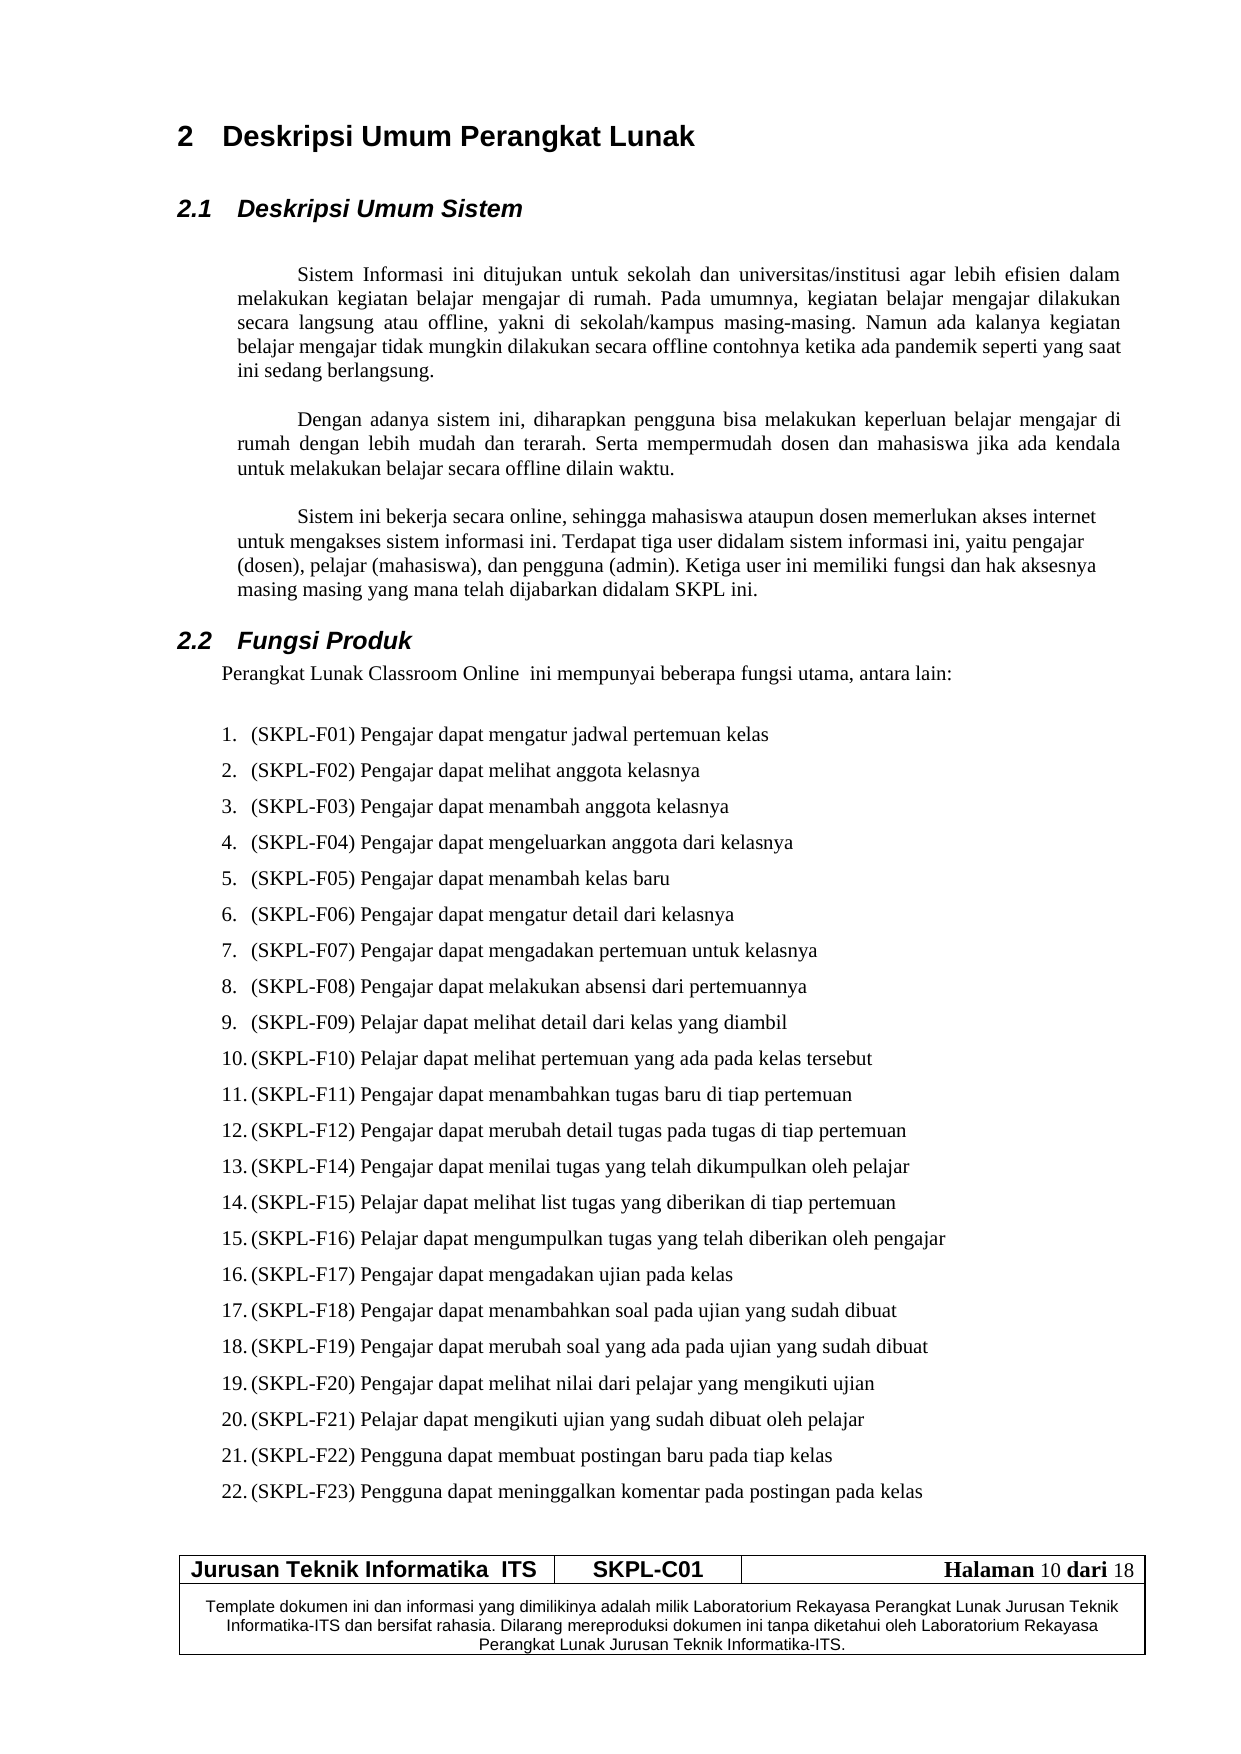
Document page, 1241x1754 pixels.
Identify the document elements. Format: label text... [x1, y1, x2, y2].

list (SKPL-F21) Pelajar dapat mengikuti ujian yang sudah dibuat oleh pelajar [221, 1407, 1122, 1431]
subtitle Deskripsi Umum Sistem [177, 194, 1122, 223]
list (SKPL-F08) Pengajar dapat melakukan absensi dari pertemuannya [221, 974, 1122, 998]
list (SKPL-F15) Pelajar dapat melihat list tugas yang diberikan di tiap pertemuan [221, 1190, 1122, 1214]
list (SKPL-F06) Pengajar dapat mengatur detail dari kelasnya [221, 902, 1122, 926]
list (SKPL-F12) Pengajar dapat merubah detail tugas pada tugas di tiap pertemuan [221, 1118, 1122, 1142]
list (SKPL-F09) Pelajar dapat melihat detail dari kelas yang diambil [221, 1010, 1122, 1034]
list (SKPL-F20) Pengajar dapat melihat nilai dari pelajar yang mengikuti ujian [221, 1371, 1122, 1394]
subtitle Sistem ini bekerja secara online, sehingga mahasiswa ataupun dosen memerlukan akses internet untuk mengakses sistem informasi ini. Terdapat tiga user didalam sistem informasi ini, yaitu pengajar (dosen), pelajar (mahasiswa), dan pengguna (admin). Ketiga user ini memiliki fungsi dan hak aksesnya masing masing yang mana telah dijabarkan didalam SKPL ini. [237, 504, 1122, 601]
list (SKPL-F03) Pengajar dapat menambah anggota kelasnya [221, 794, 1122, 818]
list (SKPL-F19) Pengajar dapat merubah soal yang ada pada ujian yang sudah dibuat [221, 1334, 1122, 1358]
subtitle Dengan adanya sistem ini, diharapkan pengguna bisa melakukan keperluan belajar mengajar di rumah dengan lebih mudah dan terarah. Serta mempermudah dosen dan mahasiswa jika ada kendala untuk melakukan belajar secara offline dilain waktu. [237, 407, 1122, 479]
subtitle Sistem Informasi ini ditujukan untuk sekolah dan universitas/institusi agar lebih efisien dalam melakukan kegiatan belajar mengajar di rumah. Pada umumnya, kegiatan belajar mengajar dilakukan secara langsung atau offline, yakni di sekolah/kampus masing-masing. Namun ada kalanya kegiatan belajar mengajar tidak mungkin dilakukan secara offline contohnya ketika ada pandemik seperti yang saat ini sedang berlangsung. [237, 262, 1122, 382]
list (SKPL-F22) Pengguna dapat membuat postingan baru pada tiap kelas [221, 1443, 1122, 1467]
list (SKPL-F18) Pengajar dapat menambahkan soal pada ujian yang sudah dibuat [221, 1298, 1122, 1322]
text Perangkat Lunak Classroom Online ini mempunyai beberapa fungsi utama, antara lain: [214, 661, 1122, 685]
list (SKPL-F02) Pengajar dapat melihat anggota kelasnya [221, 758, 1122, 782]
list (SKPL-F10) Pelajar dapat melihat pertemuan yang ada pada kelas tersebut [221, 1046, 1122, 1070]
list (SKPL-F04) Pengajar dapat mengeluarkan anggota dari kelasnya [221, 830, 1122, 854]
subtitle Fungsi Produk [177, 626, 1122, 654]
list (SKPL-F05) Pengajar dapat menambah kelas baru [221, 866, 1122, 890]
list (SKPL-F23) Pengguna dapat meninggalkan komentar pada postingan pada kelas [221, 1479, 1122, 1503]
list (SKPL-F11) Pengajar dapat menambahkan tugas baru di tiap pertemuan [221, 1082, 1122, 1106]
subtitle Deskripsi Umum Perangkat Lunak [177, 118, 1122, 152]
list (SKPL-F14) Pengajar dapat menilai tugas yang telah dikumpulkan oleh pelajar [221, 1154, 1122, 1178]
list (SKPL-F16) Pelajar dapat mengumpulkan tugas yang telah diberikan oleh pengajar [221, 1226, 1122, 1250]
list (SKPL-F01) Pengajar dapat mengatur jadwal pertemuan kelas [221, 722, 1122, 746]
list (SKPL-F17) Pengajar dapat mengadakan ujian pada kelas [221, 1262, 1122, 1286]
list (SKPL-F07) Pengajar dapat mengadakan pertemuan untuk kelasnya [221, 938, 1122, 962]
